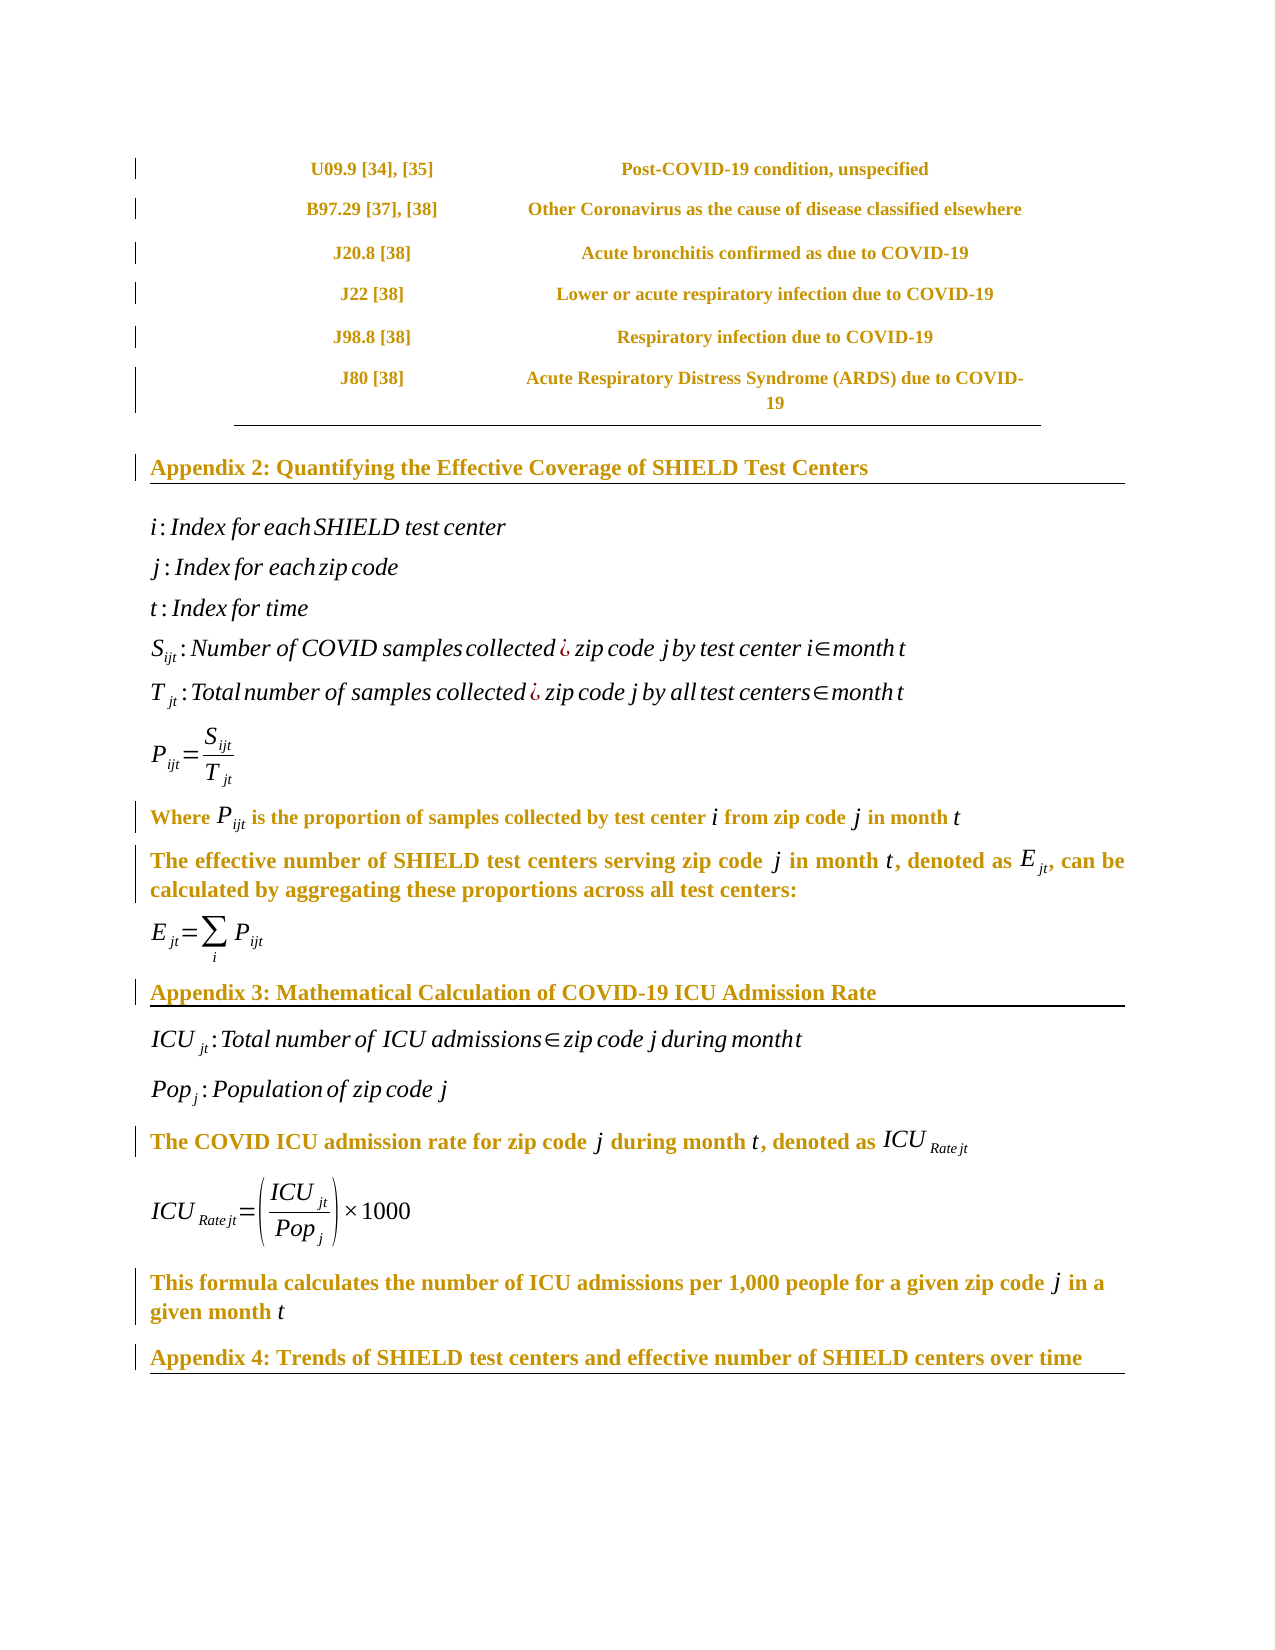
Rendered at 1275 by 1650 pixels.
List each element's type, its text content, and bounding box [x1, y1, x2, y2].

text Appendix 2: Quantifying the Effective Coverage of SHIELD Test Centers [150, 454, 1125, 483]
table_cell J20.8 [234, 235, 509, 275]
table_cell Post-COVID-19 condition, unspecified [509, 150, 1041, 190]
text Appendix 4: Trends of SHIELD test centers and effective number of SHIELD centers over time [150, 1344, 1125, 1373]
table_cell J80 [234, 359, 509, 424]
text Where is the proportion of samples collected by test center from zip code in month [150, 801, 1125, 833]
table_cell J98.8 [234, 319, 509, 359]
table_cell Lower or acute respiratory infection due to COVID-19 [509, 275, 1041, 319]
table_cell Acute Respiratory Distress Syndrome (ARDS) due to COVID-19 [509, 359, 1041, 424]
table_cell J22 [234, 275, 509, 319]
text The COVID ICU admission rate for zip code during month , denoted as [150, 1126, 1125, 1157]
table_cell Respiratory infection due to COVID-19 [509, 319, 1041, 359]
text This formula calculates the number of ICU admissions per 1,000 people for a given zip code in a given month [150, 1268, 1125, 1325]
table_cell Other Coronavirus as the cause of disease classified elsewhere [509, 190, 1041, 234]
text Appendix 3: Mathematical Calculation of COVID-19 ICU Admission Rate [150, 979, 1125, 1005]
table_cell Acute bronchitis confirmed as due to COVID-19 [509, 235, 1041, 275]
text The effective number of SHIELD test centers serving zip code in month , denoted as , can be calculated by aggregating these proportions across all test centers: [150, 845, 1125, 903]
table_cell U09.9 [234, 150, 509, 190]
table_cell B97.29 [234, 190, 509, 234]
